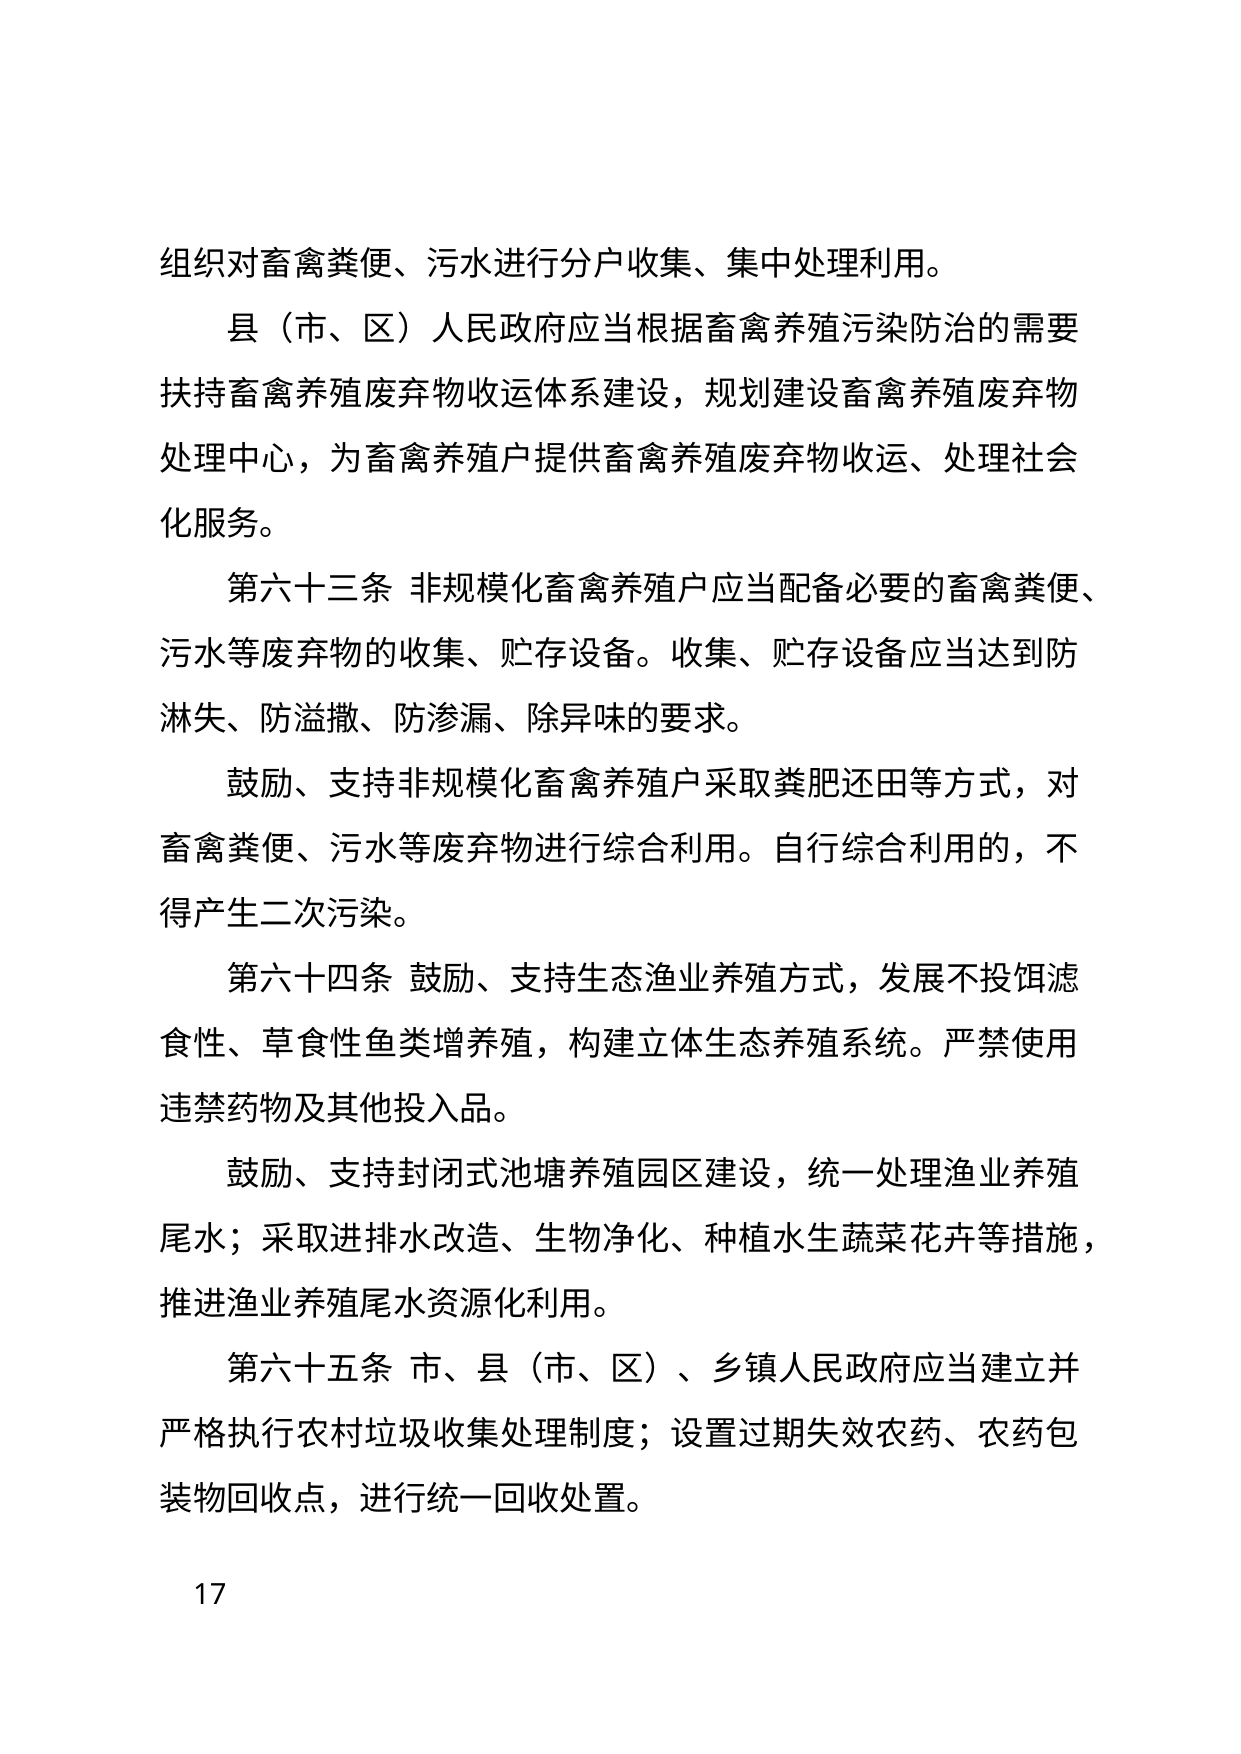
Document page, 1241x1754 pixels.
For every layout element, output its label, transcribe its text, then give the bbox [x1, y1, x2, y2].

text 鼓励、支持封闭式池塘养殖园区建设，统一处理渔业养殖尾水；采取进排水改造、生物净化、种植水生蔬菜花卉等措施，推进渔业养殖尾水资源化利用。 [159, 1138, 1081, 1333]
text 第六十五条 市、县（市、区）、乡镇人民政府应当建立并严格执行农村垃圾收集处理制度；设置过期失效农药、农药包装物回收点，进行统一回收处置。 [159, 1333, 1081, 1528]
text 县（市、区）人民政府应当根据畜禽养殖污染防治的需要，扶持畜禽养殖废弃物收运体系建设，规划建设畜禽养殖废弃物处理中心，为畜禽养殖户提供畜禽养殖废弃物收运、处理社会化服务。 [159, 293, 1081, 553]
text 第六十四条 鼓励、支持生态渔业养殖方式，发展不投饵滤食性、草食性鱼类增养殖，构建立体生态养殖系统。严禁使用违禁药物及其他投入品。 [159, 943, 1081, 1138]
text 第六十三条 非规模化畜禽养殖户应当配备必要的畜禽粪便、污水等废弃物的收集、贮存设备。收集、贮存设备应当达到防淋失、防溢撒、防渗漏、除异味的要求。 [159, 553, 1081, 748]
text 鼓励、支持非规模化畜禽养殖户采取粪肥还田等方式，对畜禽粪便、污水等废弃物进行综合利用。自行综合利用的，不得产生二次污染。 [159, 748, 1081, 943]
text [159, 228, 1081, 293]
